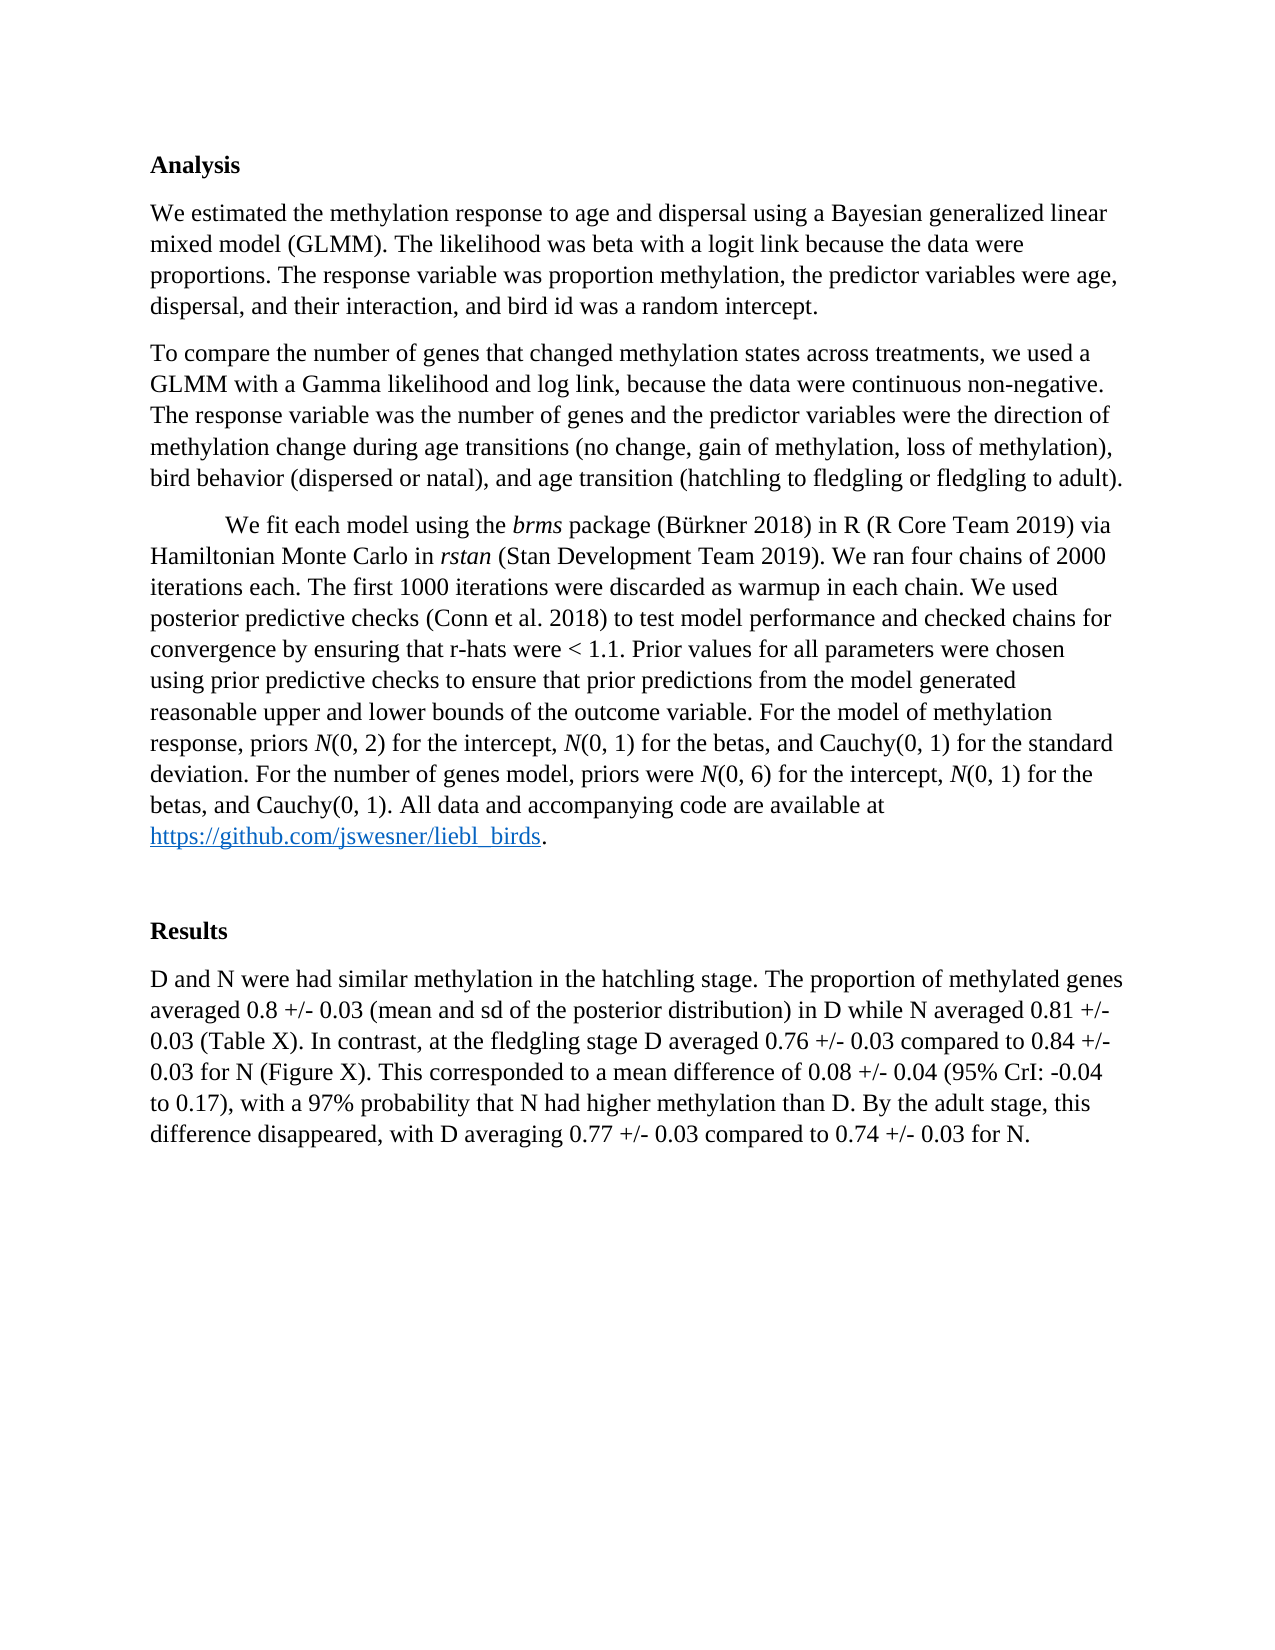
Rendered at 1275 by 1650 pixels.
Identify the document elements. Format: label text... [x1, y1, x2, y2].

text Analysis [150, 150, 1125, 179]
text D and N were had similar methylation in the hatchling stage. The proportion of methylated genes averaged 0.8 +/- 0.03 (mean and sd of the posterior distribution) in D while N averaged 0.81 +/- 0.03 (Table X). In contrast, at the fledgling stage D averaged 0.76 +/- 0.03 compared to 0.84 +/- 0.03 for N (Figure X). This corresponded to a mean difference of 0.08 +/- 0.04 (95% CrI: -0.04 to 0.17), with a 97% probability that N had higher methylation than D. By the adult stage, this difference disappeared, with D averaging 0.77 +/- 0.03 compared to 0.74 +/- 0.03 for N. [150, 964, 1125, 1148]
text We fit each model using the brms package (Bürkner 2018) in R (R Core Team 2019) via Hamiltonian Monte Carlo in rstan (Stan Development Team 2019). We ran four chains of 2000 iterations each. The first 1000 iterations were discarded as warmup in each chain. We used posterior predictive checks (Conn et al. 2018) to test model performance and checked chains for convergence by ensuring that r-hats were < 1.1. Prior values for all parameters were chosen using prior predictive checks to ensure that prior predictions from the model generated reasonable upper and lower bounds of the outcome variable. For the model of methylation response, priors N(0, 2) for the intercept, N(0, 1) for the betas, and Cauchy(0, 1) for the standard deviation. For the number of genes model, priors were N(0, 6) for the intercept, N(0, 1) for the betas, and Cauchy(0, 1). All data and accompanying code are available at https://github.com/jswesner/liebl_birds. [150, 510, 1125, 849]
text To compare the number of genes that changed methylation states across treatments, we used a GLMM with a Gamma likelihood and log link, because the data were continuous non-negative. The response variable was the number of genes and the predictor variables were the direction of methylation change during age transitions (no change, gain of methylation, loss of methylation), bird behavior (dispersed or natal), and age transition (hatchling to fledgling or fledgling to adult). [150, 338, 1125, 491]
text Results [150, 916, 1125, 945]
text We estimated the methylation response to age and dispersal using a Bayesian generalized linear mixed model (GLMM). The likelihood was beta with a logit link because the data were proportions. The response variable was proportion methylation, the predictor variables were age, dispersal, and their interaction, and bird id was a random intercept. [150, 198, 1125, 319]
